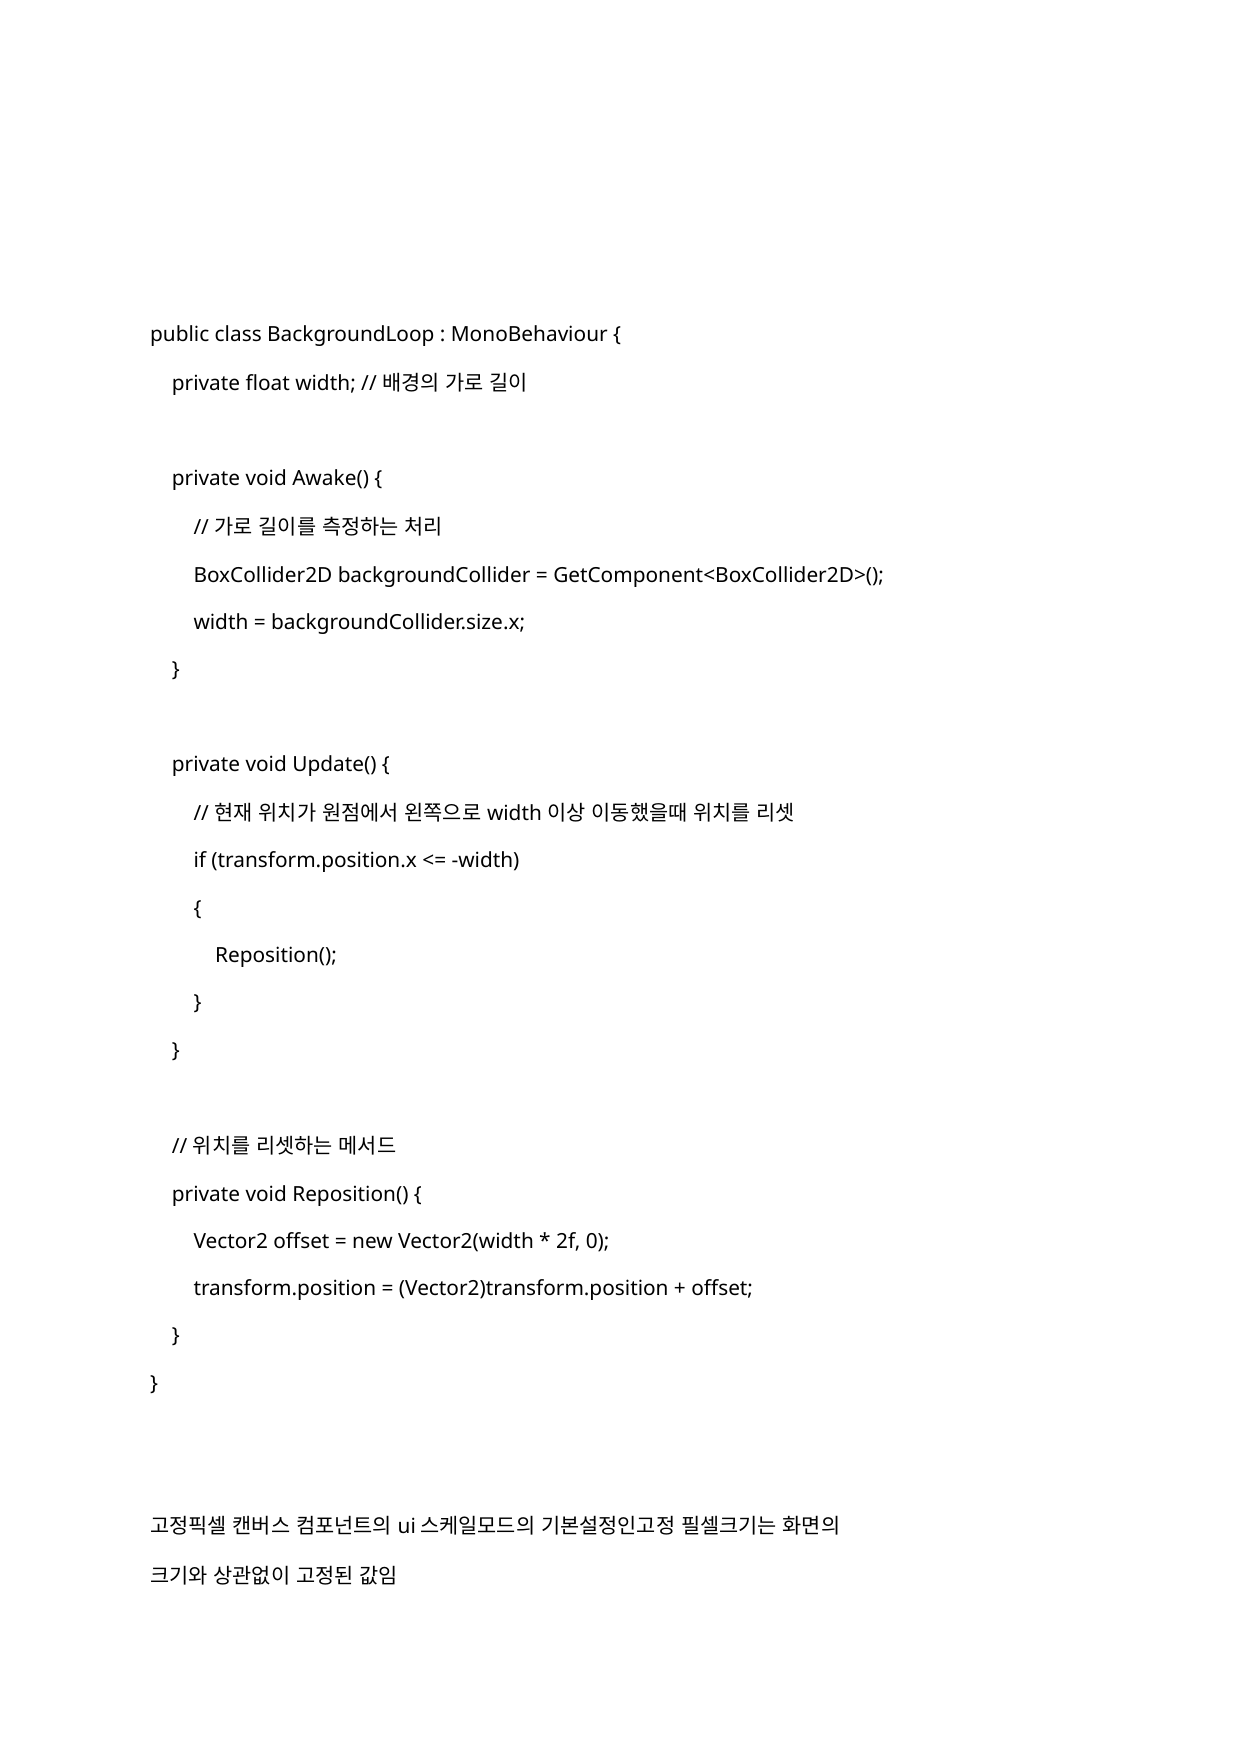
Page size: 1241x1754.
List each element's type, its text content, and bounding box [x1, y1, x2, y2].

text width = backgroundCollider.size.x; [150, 607, 1090, 635]
text Vector2 offset = new Vector2(width * 2f, 0); [150, 1226, 1090, 1254]
text 크기와 상관없이 고정된 값임 [150, 1559, 1090, 1589]
text private void Update() { [150, 749, 1090, 777]
text private void Awake() { [150, 463, 1090, 491]
text private void Reposition() { [150, 1179, 1090, 1207]
text } [150, 654, 1090, 683]
text } [150, 1035, 1090, 1063]
text } [150, 1368, 1090, 1396]
text // 위치를 리셋하는 메서드 [150, 1129, 1090, 1159]
text private float width; // 배경의 가로 길이 [150, 366, 1090, 397]
text if (transform.position.x <= -width) [150, 846, 1090, 874]
text } [150, 1321, 1090, 1349]
text public class BackgroundLoop : MonoBehaviour { [150, 319, 1090, 347]
text 고정픽셀 캔버스 컴포넌트의 ui스케일모드의 기본설정인고정 필셀크기는 화면의 [150, 1510, 1090, 1540]
text } [150, 987, 1090, 1016]
text Reposition(); [150, 940, 1090, 968]
text // 가로 길이를 측정하는 처리 [150, 510, 1090, 541]
text { [150, 893, 1090, 921]
text BoxCollider2D backgroundCollider = GetComponent<BoxCollider2D>(); [150, 560, 1090, 588]
text transform.position = (Vector2)transform.position + offset; [150, 1273, 1090, 1302]
text // 현재 위치가 원점에서 왼쪽으로 width 이상 이동했을때 위치를 리셋 [150, 796, 1090, 826]
